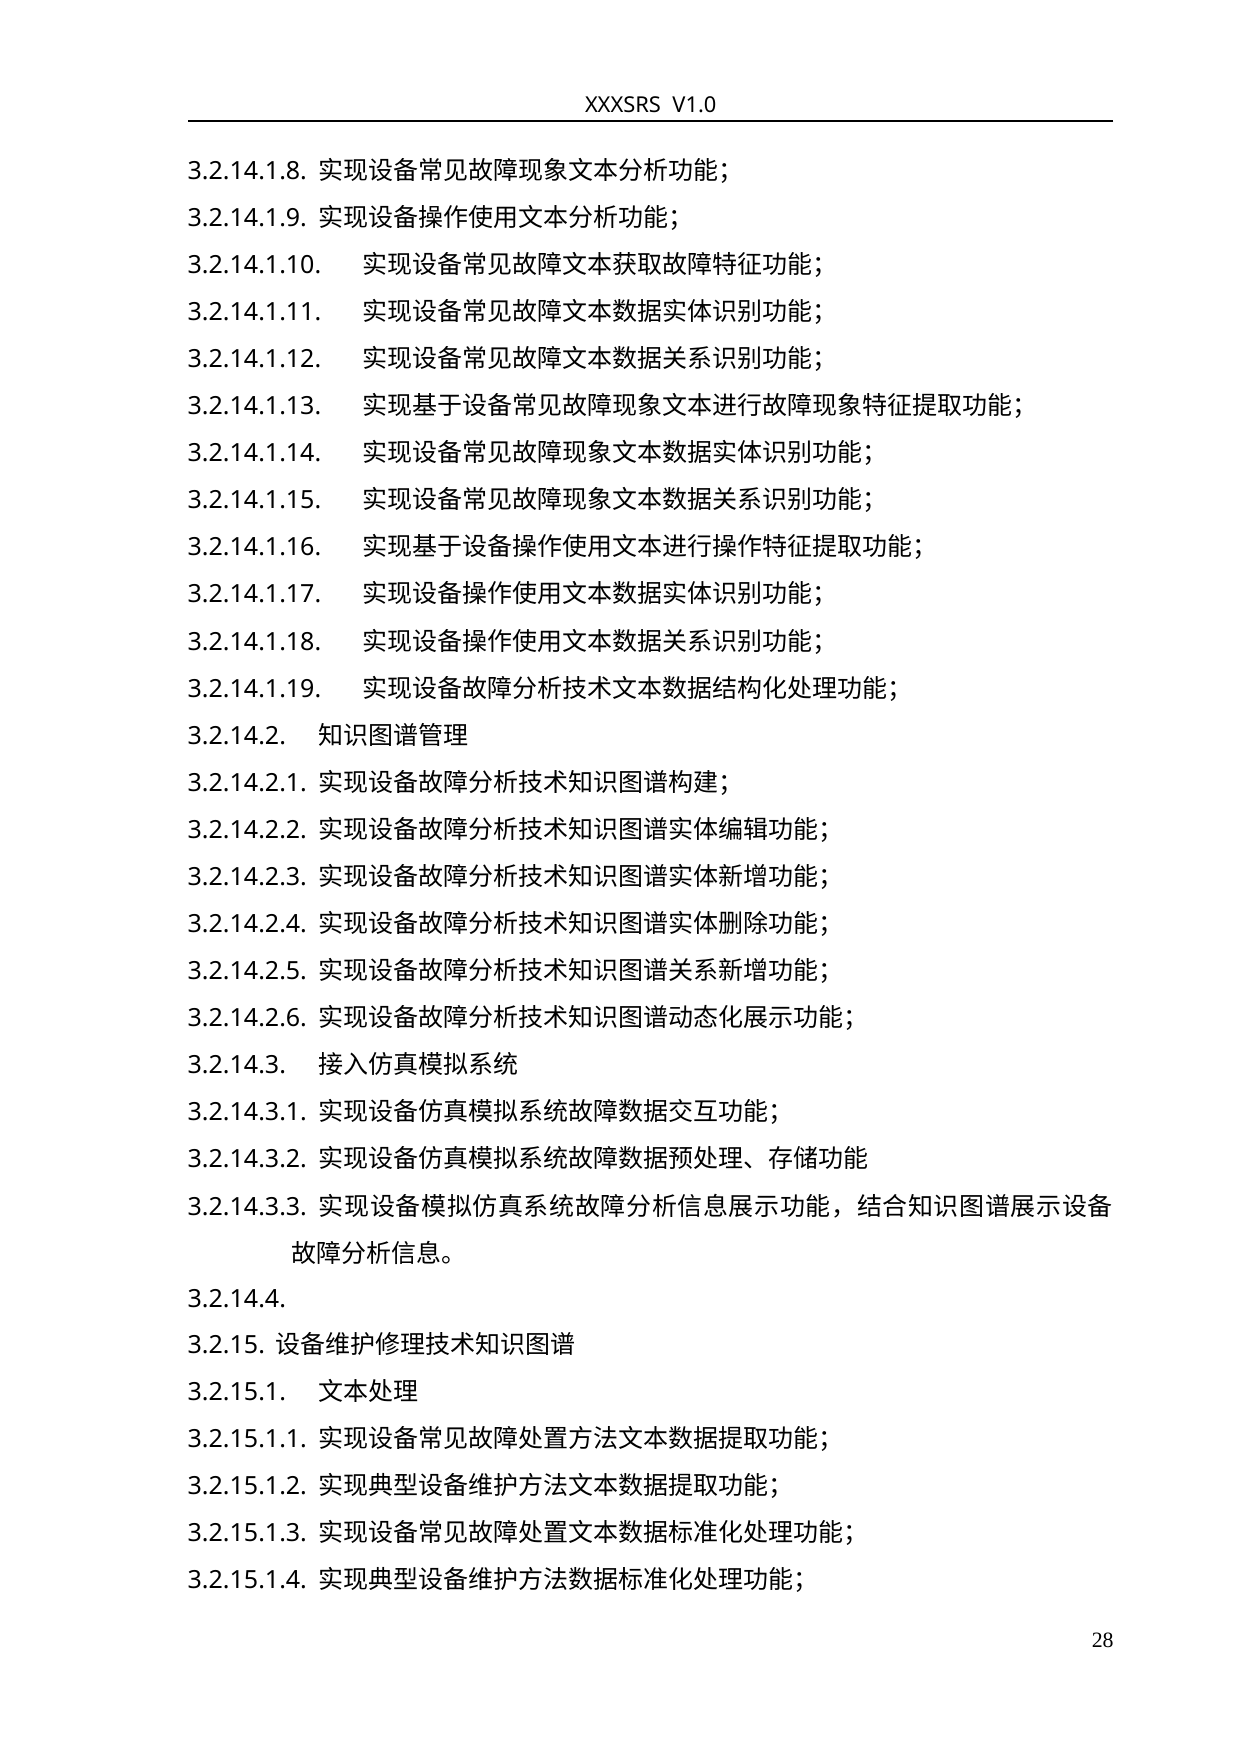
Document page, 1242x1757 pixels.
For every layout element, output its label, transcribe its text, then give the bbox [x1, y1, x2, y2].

subtitle 实现设备常见故障文本获取故障特征功能； [187, 244, 1113, 281]
subtitle 实现设备常见故障处置方法文本数据提取功能； [187, 1419, 1113, 1455]
subtitle 实现设备仿真模拟系统故障数据交互功能； [187, 1092, 1113, 1128]
subtitle 实现设备故障分析技术知识图谱实体编辑功能； [187, 809, 1113, 846]
subtitle 设备维护修理技术知识图谱 [187, 1324, 1113, 1361]
subtitle 实现设备故障分析技术文本数据结构化处理功能； [187, 668, 1113, 704]
subtitle 实现设备故障分析技术知识图谱动态化展示功能； [187, 998, 1113, 1034]
subtitle 实现典型设备维护方法文本数据提取功能； [187, 1466, 1113, 1502]
subtitle 实现基于设备操作使用文本进行操作特征提取功能； [187, 527, 1113, 563]
subtitle 实现设备常见故障现象文本分析功能； [187, 150, 1113, 186]
subtitle 实现设备仿真模拟系统故障数据预处理、存储功能 [187, 1139, 1113, 1175]
subtitle 实现设备常见故障处置文本数据标准化处理功能； [187, 1513, 1113, 1549]
subtitle 实现设备常见故障现象文本数据关系识别功能； [187, 480, 1113, 516]
subtitle 实现设备故障分析技术知识图谱关系新增功能； [187, 951, 1113, 987]
subtitle 实现设备模拟仿真系统故障分析信息展示功能，结合知识图谱展示设备故障分析信息。 [187, 1186, 1113, 1269]
subtitle 实现典型设备维护方法数据标准化处理功能； [187, 1560, 1113, 1596]
subtitle 实现设备故障分析技术知识图谱实体删除功能； [187, 903, 1113, 940]
subtitle 接入仿真模拟系统 [187, 1045, 1113, 1081]
subtitle 实现设备操作使用文本数据关系识别功能； [187, 621, 1113, 657]
subtitle 实现设备常见故障现象文本数据实体识别功能； [187, 433, 1113, 469]
subtitle 文本处理 [187, 1372, 1113, 1408]
subtitle 实现设备常见故障文本数据实体识别功能； [187, 291, 1113, 328]
subtitle 实现设备操作使用文本分析功能； [187, 197, 1113, 233]
subtitle 实现设备操作使用文本数据实体识别功能； [187, 574, 1113, 610]
subtitle 知识图谱管理 [187, 715, 1113, 751]
subtitle 实现设备故障分析技术知识图谱构建； [187, 762, 1113, 798]
subtitle 实现基于设备常见故障现象文本进行故障现象特征提取功能； [187, 386, 1113, 422]
subtitle 实现设备常见故障文本数据关系识别功能； [187, 338, 1113, 375]
subtitle 实现设备故障分析技术知识图谱实体新增功能； [187, 856, 1113, 893]
